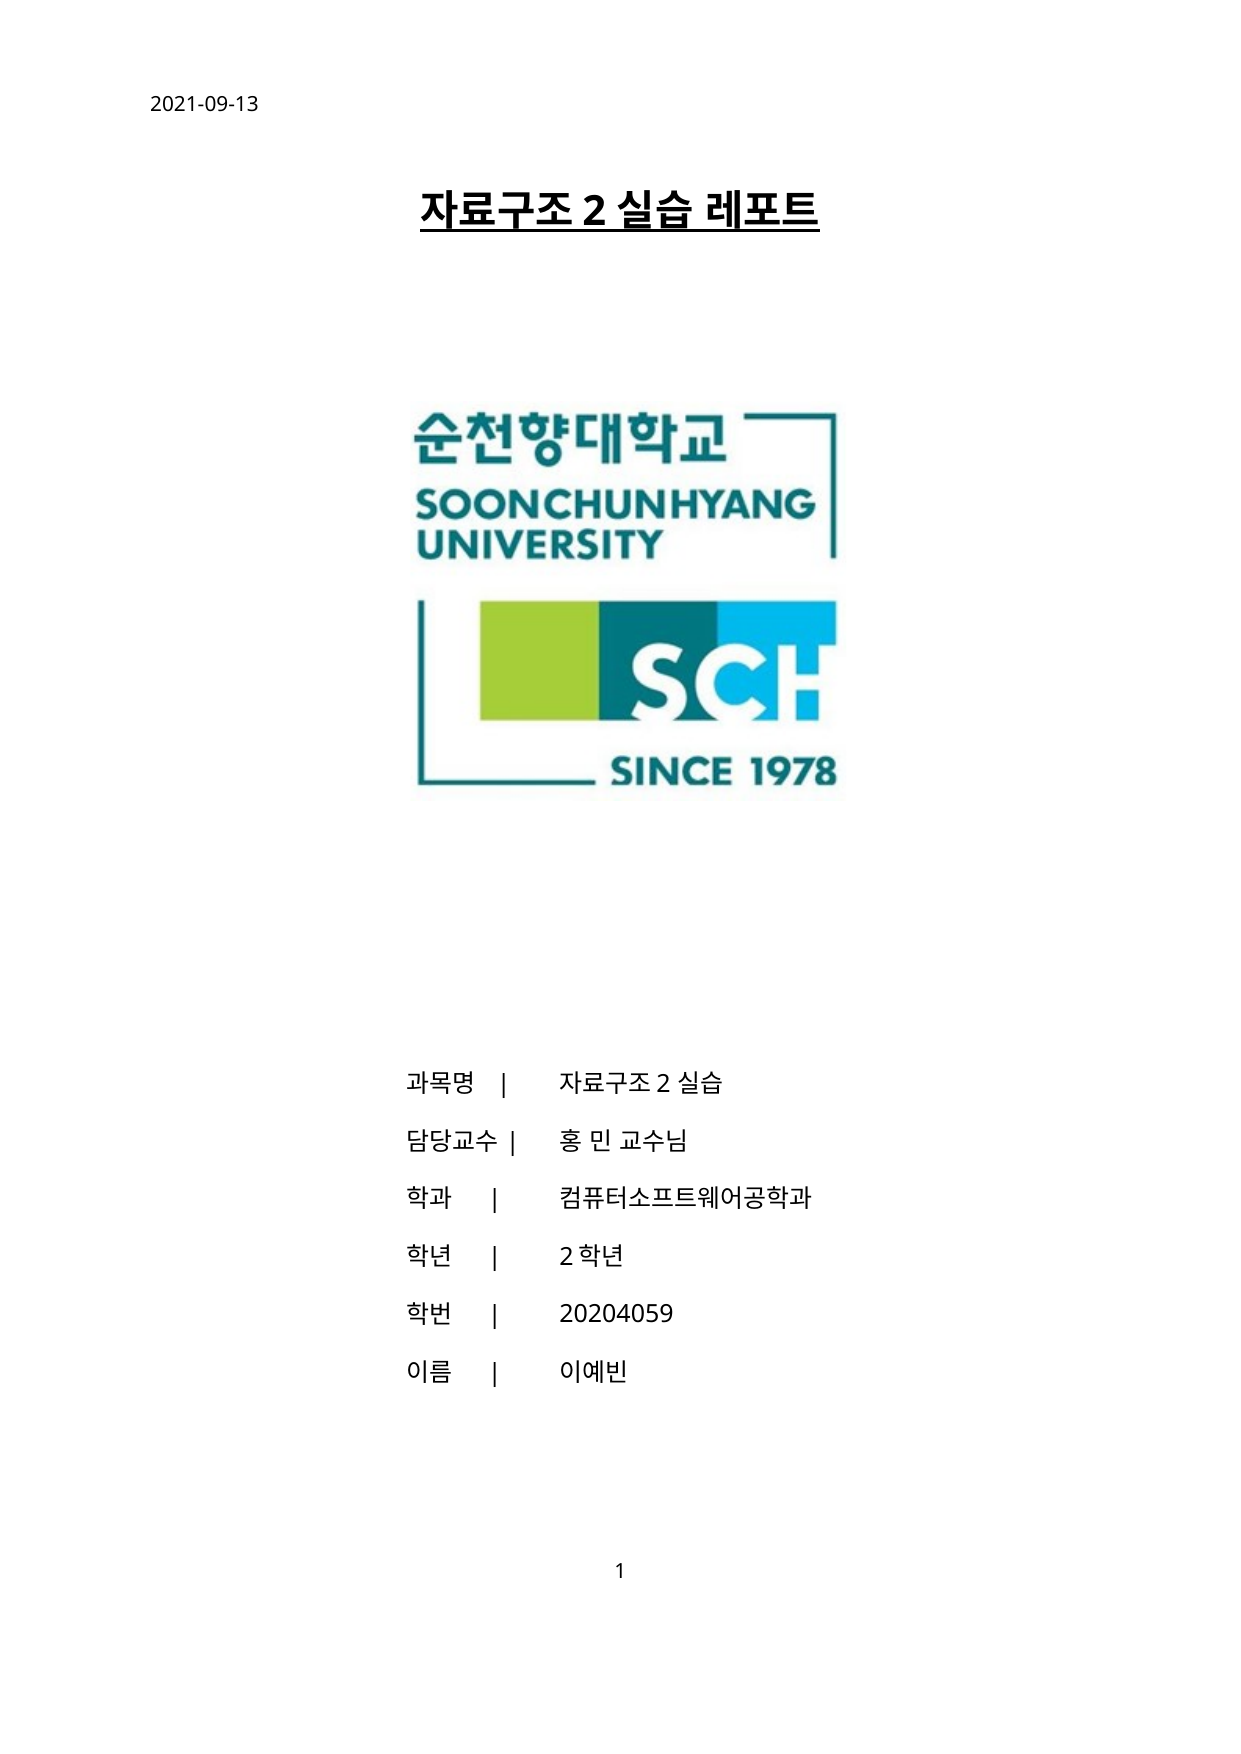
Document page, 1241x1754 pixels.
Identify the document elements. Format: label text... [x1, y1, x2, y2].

text 자료구조2 실습 레포트 [150, 177, 1090, 238]
picture [410, 401, 847, 801]
